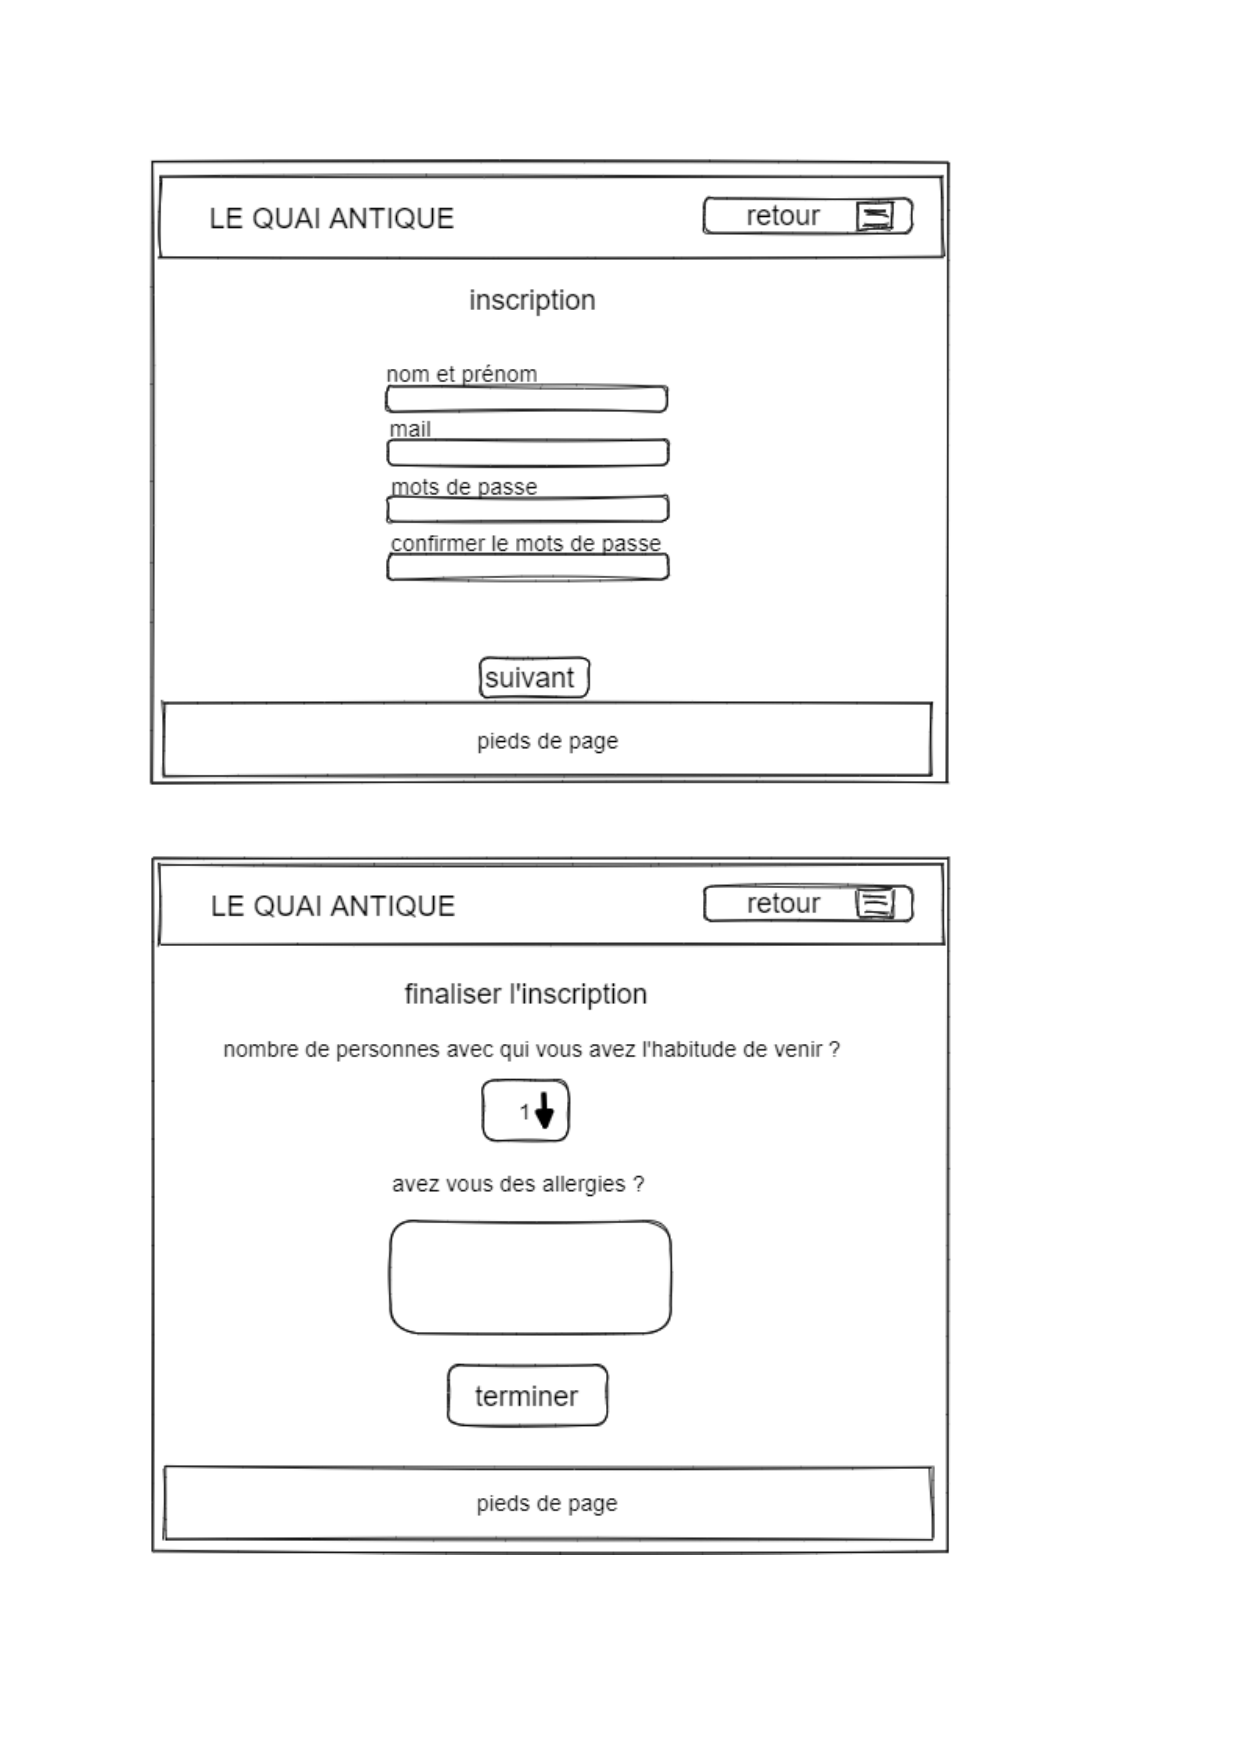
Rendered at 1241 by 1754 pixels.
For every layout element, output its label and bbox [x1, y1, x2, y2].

picture [147, 852, 960, 1555]
picture [147, 147, 952, 788]
